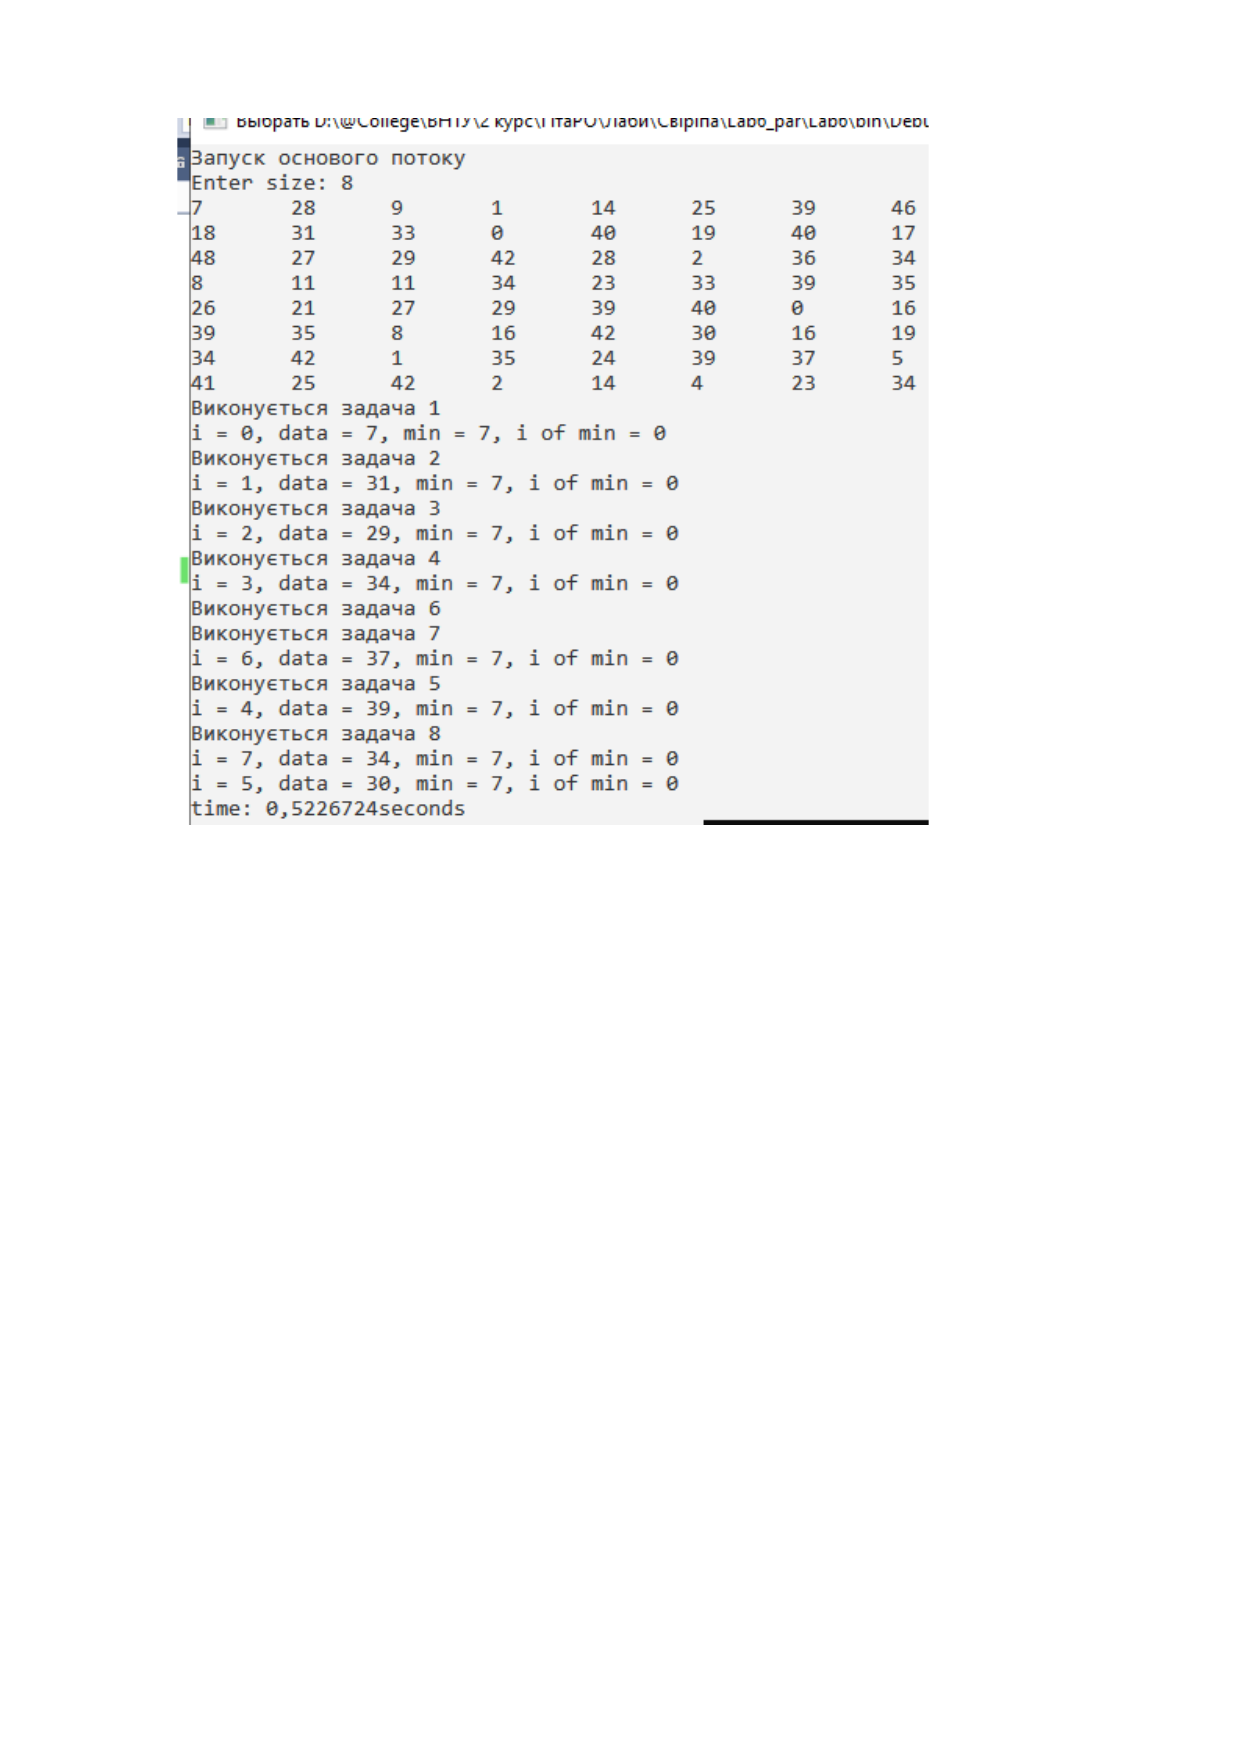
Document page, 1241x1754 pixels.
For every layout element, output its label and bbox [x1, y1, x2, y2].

picture [177, 118, 929, 825]
